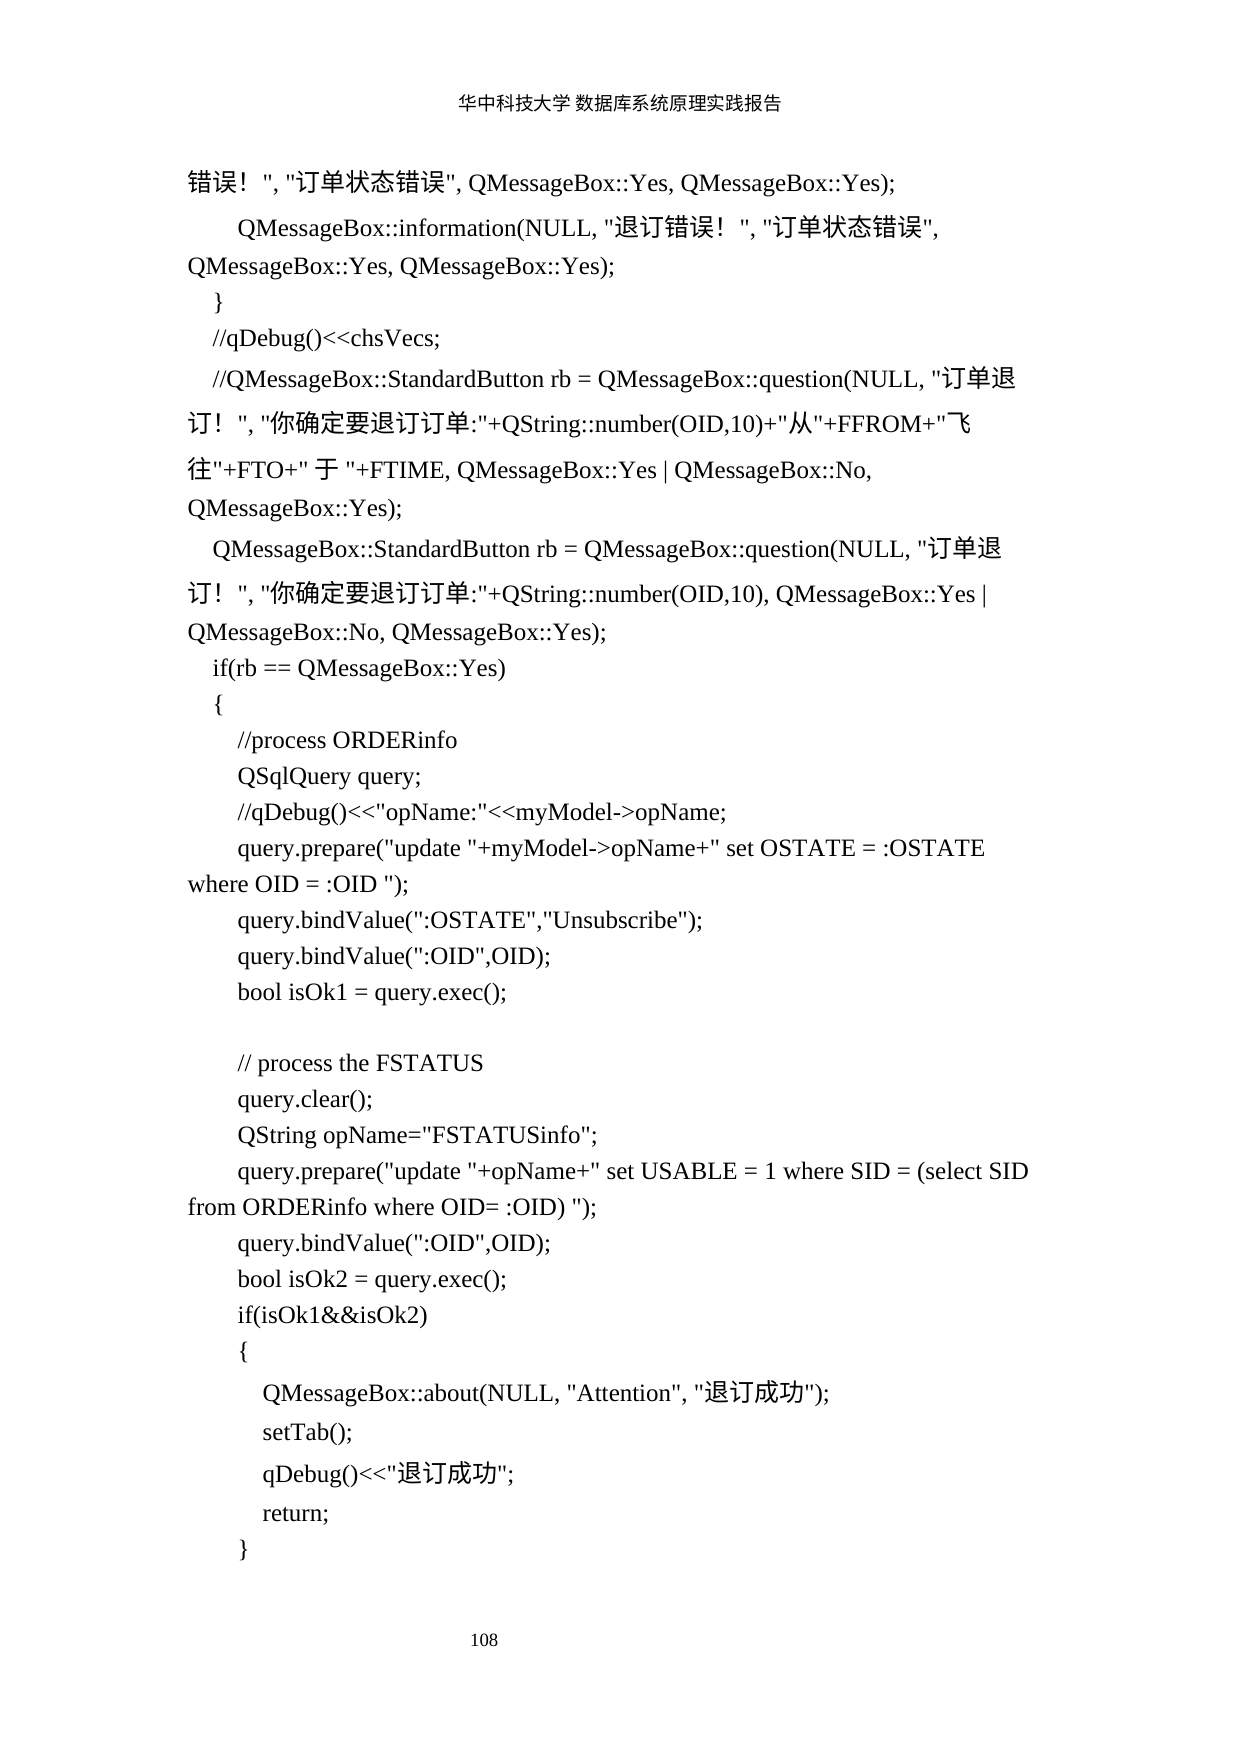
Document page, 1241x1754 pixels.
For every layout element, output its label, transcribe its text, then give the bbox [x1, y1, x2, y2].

text //qDebug()<<chsVecs; [187, 323, 1053, 351]
text //QMessageBox::StandardButton rb = QMessageBox::question(NULL, "订单退订！", "你确定要退订订单:"+QString::number(OID,10)+"从"+FFROM+"飞往"+FTO+" 于 "+FTIME, QMessageBox::Yes | QMessageBox::No, QMessageBox::Yes); [187, 358, 1053, 521]
text query.bindValue(":OSTATE","Unsubscribe"); [187, 905, 1053, 933]
text query.prepare("update "+myModel->opName+" set OSTATE = :OSTATE where OID = :OID "); [187, 833, 1053, 898]
text if(rb == QMessageBox::Yes) [187, 653, 1053, 682]
text //qDebug()<<"opName:"<<myModel->opName; [187, 797, 1053, 826]
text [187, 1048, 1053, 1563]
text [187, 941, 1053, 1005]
text QSqlQuery query; [187, 761, 1053, 790]
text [187, 162, 1053, 198]
text QMessageBox::StandardButton rb = QMessageBox::question(NULL, "订单退订！", "你确定要退订订单:"+QString::number(OID,10), QMessageBox::Yes | QMessageBox::No, QMessageBox::Yes); [187, 528, 1053, 646]
text } [187, 287, 1053, 315]
text { [187, 689, 1053, 718]
text QMessageBox::information(NULL, "退订错误！", "订单状态错误", QMessageBox::Yes, QMessageBox::Yes); [187, 207, 1053, 279]
text //process ORDERinfo [187, 725, 1053, 754]
